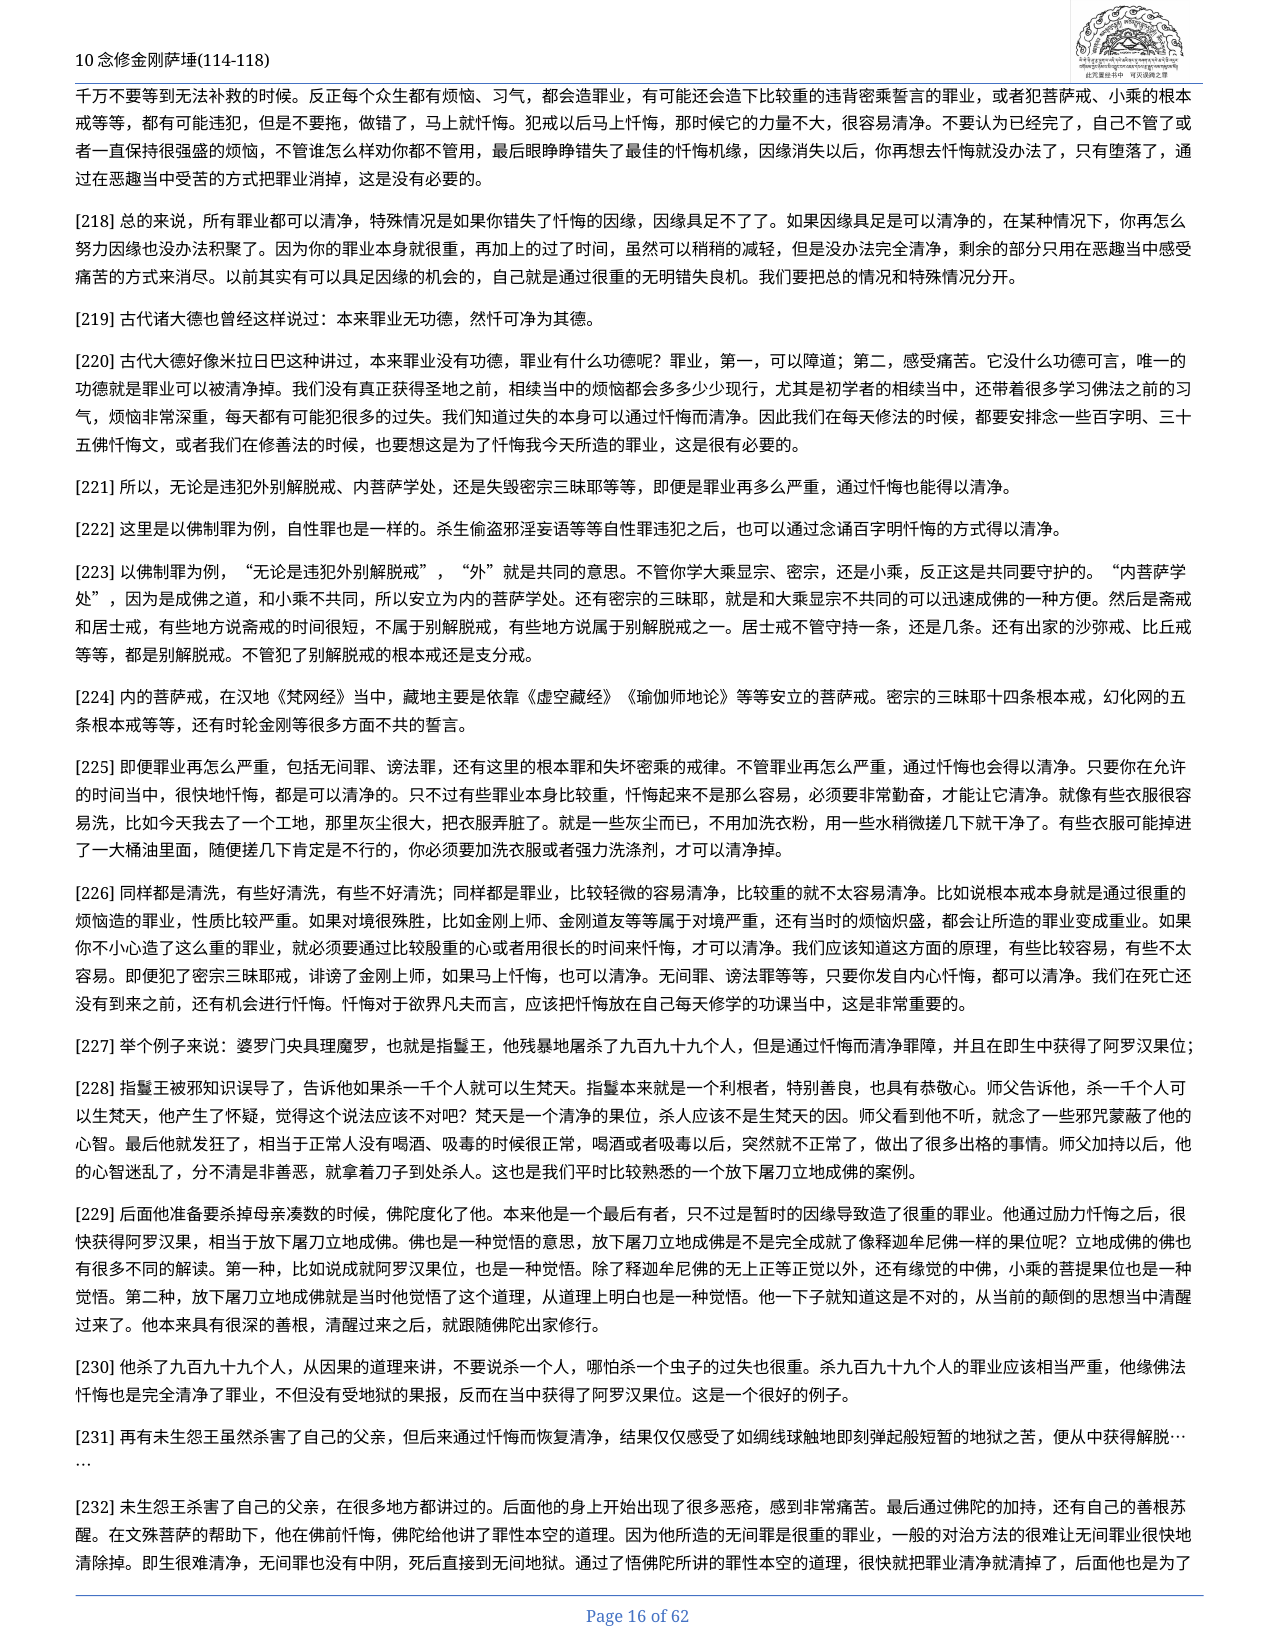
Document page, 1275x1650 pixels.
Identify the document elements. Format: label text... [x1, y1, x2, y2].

text [225] 即便罪业再怎么严重，包括无间罪、谤法罪，还有这里的根本罪和失坏密乘的戒律。不管罪业再怎么严重，通过忏悔也会得以清净。只要你在允许的时间当中，很快地忏悔，都是可以清净的。只不过有些罪业本身比较重，忏悔起来不是那么容易，必须要非常勤奋，才能让它清净。就像有些衣服很容易洗，比如今天我去了一个工地，那里灰尘很大，把衣服弄脏了。就是一些灰尘而已，不用加洗衣粉，用一些水稍微搓几下就干净了。有些衣服可能掉进了一大桶油里面，随便搓几下肯定是不行的，你必须要加洗衣服或者强力洗涤剂，才可以清净掉。 [75, 754, 1200, 862]
text [228] 指鬘王被邪知识误导了，告诉他如果杀一千个人就可以生梵天。指鬘本来就是一个利根者，特别善良，也具有恭敬心。师父告诉他，杀一千个人可以生梵天，他产生了怀疑，觉得这个说法应该不对吧？梵天是一个清净的果位，杀人应该不是生梵天的因。师父看到他不听，就念了一些邪咒蒙蔽了他的心智。最后他就发狂了，相当于正常人没有喝酒、吸毒的时候很正常，喝酒或者吸毒以后，突然就不正常了，做出了很多出格的事情。师父加持以后，他的心智迷乱了，分不清是非善恶，就拿着刀子到处杀人。这也是我们平时比较熟悉的一个放下屠刀立地成佛的案例。 [75, 1075, 1200, 1183]
text [223] 以佛制罪为例，“无论是违犯外别解脱戒”，“外”就是共同的意思。不管你学大乘显宗、密宗，还是小乘，反正这是共同要守护的。“内菩萨学处”，因为是成佛之道，和小乘不共同，所以安立为内的菩萨学处。还有密宗的三昧耶，就是和大乘显宗不共同的可以迅速成佛的一种方便。然后是斋戒和居士戒，有些地方说斋戒的时间很短，不属于别解脱戒，有些地方说属于别解脱戒之一。居士戒不管守持一条，还是几条。还有出家的沙弥戒、比丘戒等等，都是别解脱戒。不管犯了别解脱戒的根本戒还是支分戒。 [75, 559, 1200, 666]
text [75, 1494, 1200, 1574]
text [222] 这里是以佛制罪为例，自性罪也是一样的。杀生偷盗邪淫妄语等等自性罪违犯之后，也可以通过念诵百字明忏悔的方式得以清净。 [75, 516, 1200, 541]
text [229] 后面他准备要杀掉母亲凑数的时候，佛陀度化了他。本来他是一个最后有者，只不过是暂时的因缘导致造了很重的罪业。他通过励力忏悔之后，很快获得阿罗汉果，相当于放下屠刀立地成佛。佛也是一种觉悟的意思，放下屠刀立地成佛是不是完全成就了像释迦牟尼佛一样的果位呢？立地成佛的佛也有很多不同的解读。第一种，比如说成就阿罗汉果位，也是一种觉悟。除了释迦牟尼佛的无上正等正觉以外，还有缘觉的中佛，小乘的菩提果位也是一种觉悟。第二种，放下屠刀立地成佛就是当时他觉悟了这个道理，从道理上明白也是一种觉悟。他一下子就知道这是不对的，从当前的颠倒的思想当中清醒过来了。他本来具有很深的善根，清醒过来之后，就跟随佛陀出家修行。 [75, 1201, 1200, 1336]
text [219] 古代诸大德也曾经这样说过：本来罪业无功德，然忏可净为其德。 [75, 306, 1200, 330]
picture [1070, 0, 1190, 83]
text [231] 再有未生怨王虽然杀害了自己的父亲，但后来通过忏悔而恢复清净，结果仅仅感受了如绸线球触地即刻弹起般短暂的地狱之苦，便从中获得解脱…… [75, 1424, 1200, 1476]
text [75, 83, 1200, 190]
text [220] 古代大德好像米拉日巴这种讲过，本来罪业没有功德，罪业有什么功德呢？罪业，第一，可以障道；第二，感受痛苦。它没什么功德可言，唯一的功德就是罪业可以被清净掉。我们没有真正获得圣地之前，相续当中的烦恼都会多多少少现行，尤其是初学者的相续当中，还带着很多学习佛法之前的习气，烦恼非常深重，每天都有可能犯很多的过失。我们知道过失的本身可以通过忏悔而清净。因此我们在每天修法的时候，都要安排念一些百字明、三十五佛忏悔文，或者我们在修善法的时候，也要想这是为了忏悔我今天所造的罪业，这是很有必要的。 [75, 348, 1200, 456]
text [224] 内的菩萨戒，在汉地《梵网经》当中，藏地主要是依靠《虚空藏经》《瑜伽师地论》等等安立的菩萨戒。密宗的三昧耶十四条根本戒，幻化网的五条根本戒等等，还有时轮金刚等很多方面不共的誓言。 [75, 684, 1200, 736]
text [227] 举个例子来说：婆罗门央具理魔罗，也就是指鬘王，他残暴地屠杀了九百九十九个人，但是通过忏悔而清净罪障，并且在即生中获得了阿罗汉果位； [75, 1033, 1200, 1057]
text [218] 总的来说，所有罪业都可以清净，特殊情况是如果你错失了忏悔的因缘，因缘具足不了了。如果因缘具足是可以清净的，在某种情况下，你再怎么努力因缘也没办法积聚了。因为你的罪业本身就很重，再加上的过了时间，虽然可以稍稍的减轻，但是没办法完全清净，剩余的部分只用在恶趣当中感受痛苦的方式来消尽。以前其实有可以具足因缘的机会的，自己就是通过很重的无明错失良机。我们要把总的情况和特殊情况分开。 [75, 208, 1200, 288]
text [226] 同样都是清洗，有些好清洗，有些不好清洗；同样都是罪业，比较轻微的容易清净，比较重的就不太容易清净。比如说根本戒本身就是通过很重的烦恼造的罪业，性质比较严重。如果对境很殊胜，比如金刚上师、金刚道友等等属于对境严重，还有当时的烦恼炽盛，都会让所造的罪业变成重业。如果你不小心造了这么重的罪业，就必须要通过比较殷重的心或者用很长的时间来忏悔，才可以清净。我们应该知道这方面的原理，有些比较容易，有些不太容易。即便犯了密宗三昧耶戒，诽谤了金刚上师，如果马上忏悔，也可以清净。无间罪、谤法罪等等，只要你发自内心忏悔，都可以清净。我们在死亡还没有到来之前，还有机会进行忏悔。忏悔对于欲界凡夫而言，应该把忏悔放在自己每天修学的功课当中，这是非常重要的。 [75, 880, 1200, 1015]
text [230] 他杀了九百九十九个人，从因果的道理来讲，不要说杀一个人，哪怕杀一个虫子的过失也很重。杀九百九十九个人的罪业应该相当严重，他缘佛法忏悔也是完全清净了罪业，不但没有受地狱的果报，反而在当中获得了阿罗汉果位。这是一个很好的例子。 [75, 1354, 1200, 1406]
text [221] 所以，无论是违犯外别解脱戒、内菩萨学处，还是失毁密宗三昧耶等等，即便是罪业再多么严重，通过忏悔也能得以清净。 [75, 474, 1200, 498]
